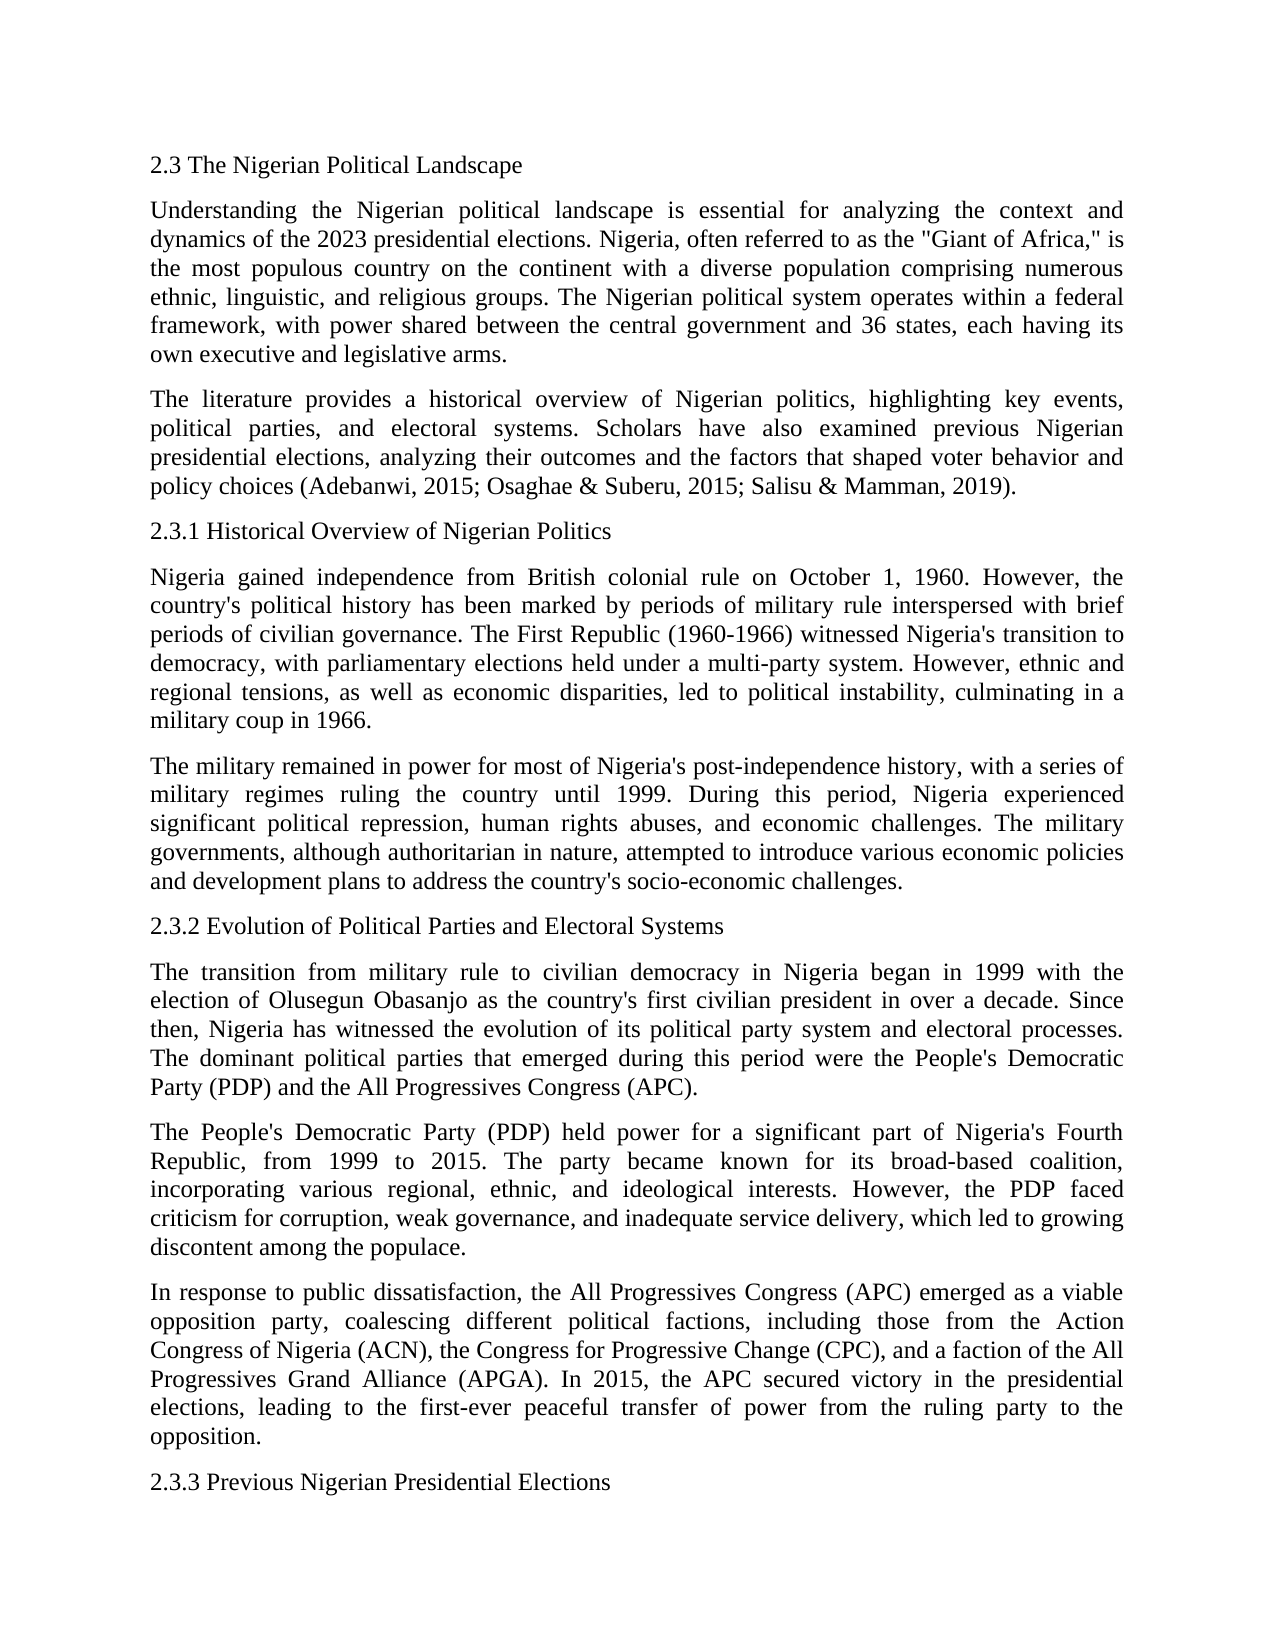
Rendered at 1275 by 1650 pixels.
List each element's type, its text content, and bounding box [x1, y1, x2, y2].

text The People's Democratic Party (PDP) held power for a significant part of Nigeria's Fourth Republic, from 1999 to 2015. The party became known for its broad-based coalition, incorporating various regional, ethnic, and ideological interests. However, the PDP faced criticism for corruption, weak governance, and inadequate service delivery, which led to growing discontent among the populace. [150, 1117, 1125, 1261]
text The literature provides a historical overview of Nigerian politics, highlighting key events, political parties, and electoral systems. Scholars have also examined previous Nigerian presidential elections, analyzing their outcomes and the factors that shaped voter behavior and policy choices (Adebanwi, 2015; Osaghae & Suberu, 2015; Salisu & Mamman, 2019). [150, 384, 1125, 499]
text 2.3.1 Historical Overview of Nigerian Politics [150, 516, 1125, 545]
text In response to public dissatisfaction, the All Progressives Congress (APC) emerged as a viable opposition party, coalescing different political factions, including those from the Action Congress of Nigeria (ACN), the Congress for Progressive Change (CPC), and a faction of the All Progressives Grand Alliance (APGA). In 2015, the APC secured victory in the presidential elections, leading to the first-ever peaceful transfer of power from the ruling party to the opposition. [150, 1277, 1125, 1450]
text Nigeria gained independence from British colonial rule on October 1, 1960. However, the country's political history has been marked by periods of military rule interspersed with brief periods of civilian governance. The First Republic (1960-1966) witnessed Nigeria's transition to democracy, with parliamentary elections held under a multi-party system. However, ethnic and regional tensions, as well as economic disparities, led to political instability, culminating in a military coup in 1966. [150, 562, 1125, 734]
text 2.3 The Nigerian Political Landscape [150, 150, 1125, 179]
text The military remained in power for most of Nigeria's post-independence history, with a series of military regimes ruling the country until 1999. During this period, Nigeria experienced significant political repression, human rights abuses, and economic challenges. The military governments, although authoritarian in nature, attempted to introduce various economic policies and development plans to address the country's socio-economic challenges. [150, 751, 1125, 894]
text Understanding the Nigerian political landscape is essential for analyzing the context and dynamics of the 2023 presidential elections. Nigeria, often referred to as the "Giant of Africa," is the most populous country on the continent with a diverse population comprising numerous ethnic, linguistic, and religious groups. The Nigerian political system operates within a federal framework, with power shared between the central government and 36 states, each having its own executive and legislative arms. [150, 195, 1125, 368]
text 2.3.3 Previous Nigerian Presidential Elections [150, 1467, 1125, 1495]
text The transition from military rule to civilian democracy in Nigeria began in 1999 with the election of Olusegun Obasanjo as the country's first civilian president in over a decade. Since then, Nigeria has witnessed the evolution of its political party system and electoral processes. The dominant political parties that emerged during this period were the People's Democratic Party (PDP) and the All Progressives Congress (APC). [150, 957, 1125, 1100]
text 2.3.2 Evolution of Political Parties and Electoral Systems [150, 911, 1125, 940]
